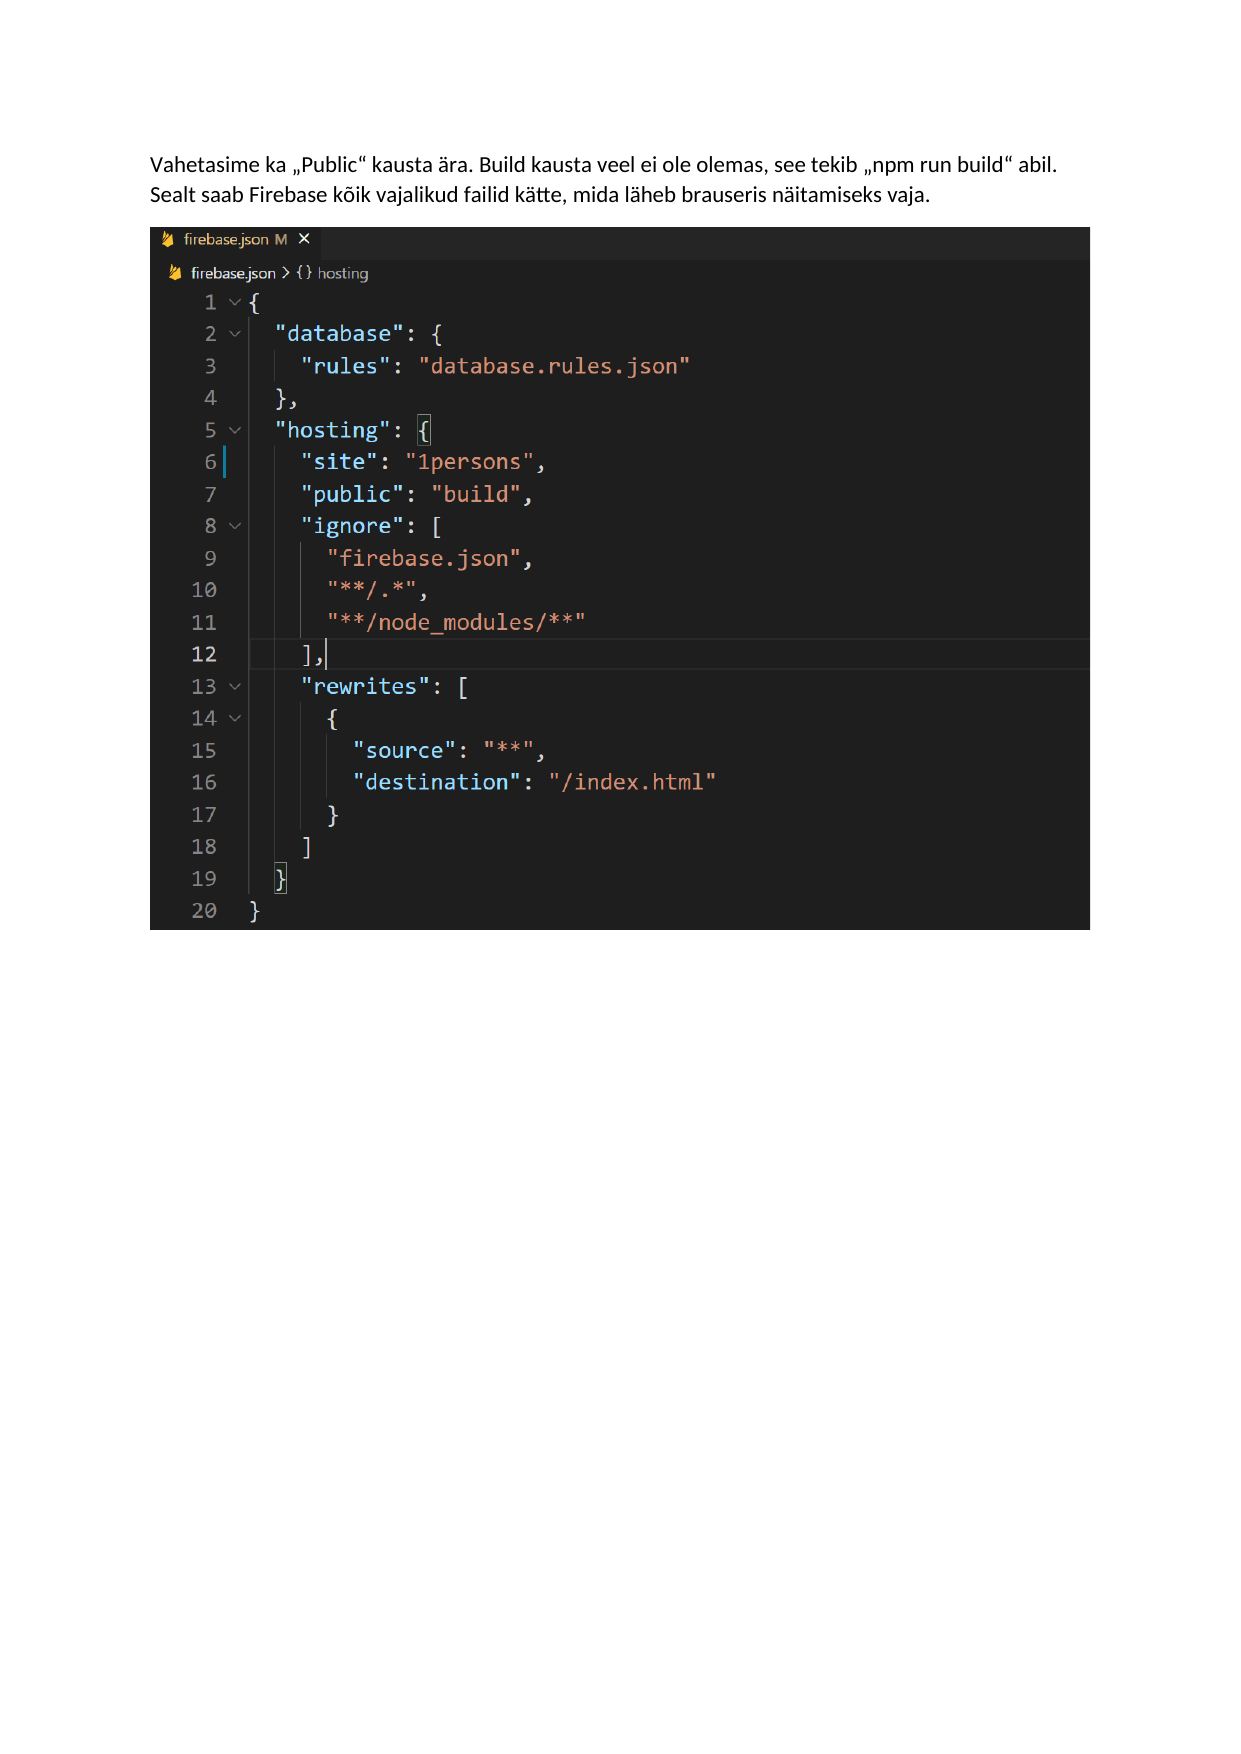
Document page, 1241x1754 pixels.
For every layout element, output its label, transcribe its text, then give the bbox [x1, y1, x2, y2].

text Vahetasime ka „Public“ kausta ära. Build kausta veel ei ole olemas, see tekib „npm run build“ abil. Sealt saab Firebase kõik vajalikud failid kätte, mida läheb brauseris näitamiseks vaja. [150, 150, 1090, 208]
picture [150, 227, 1091, 930]
